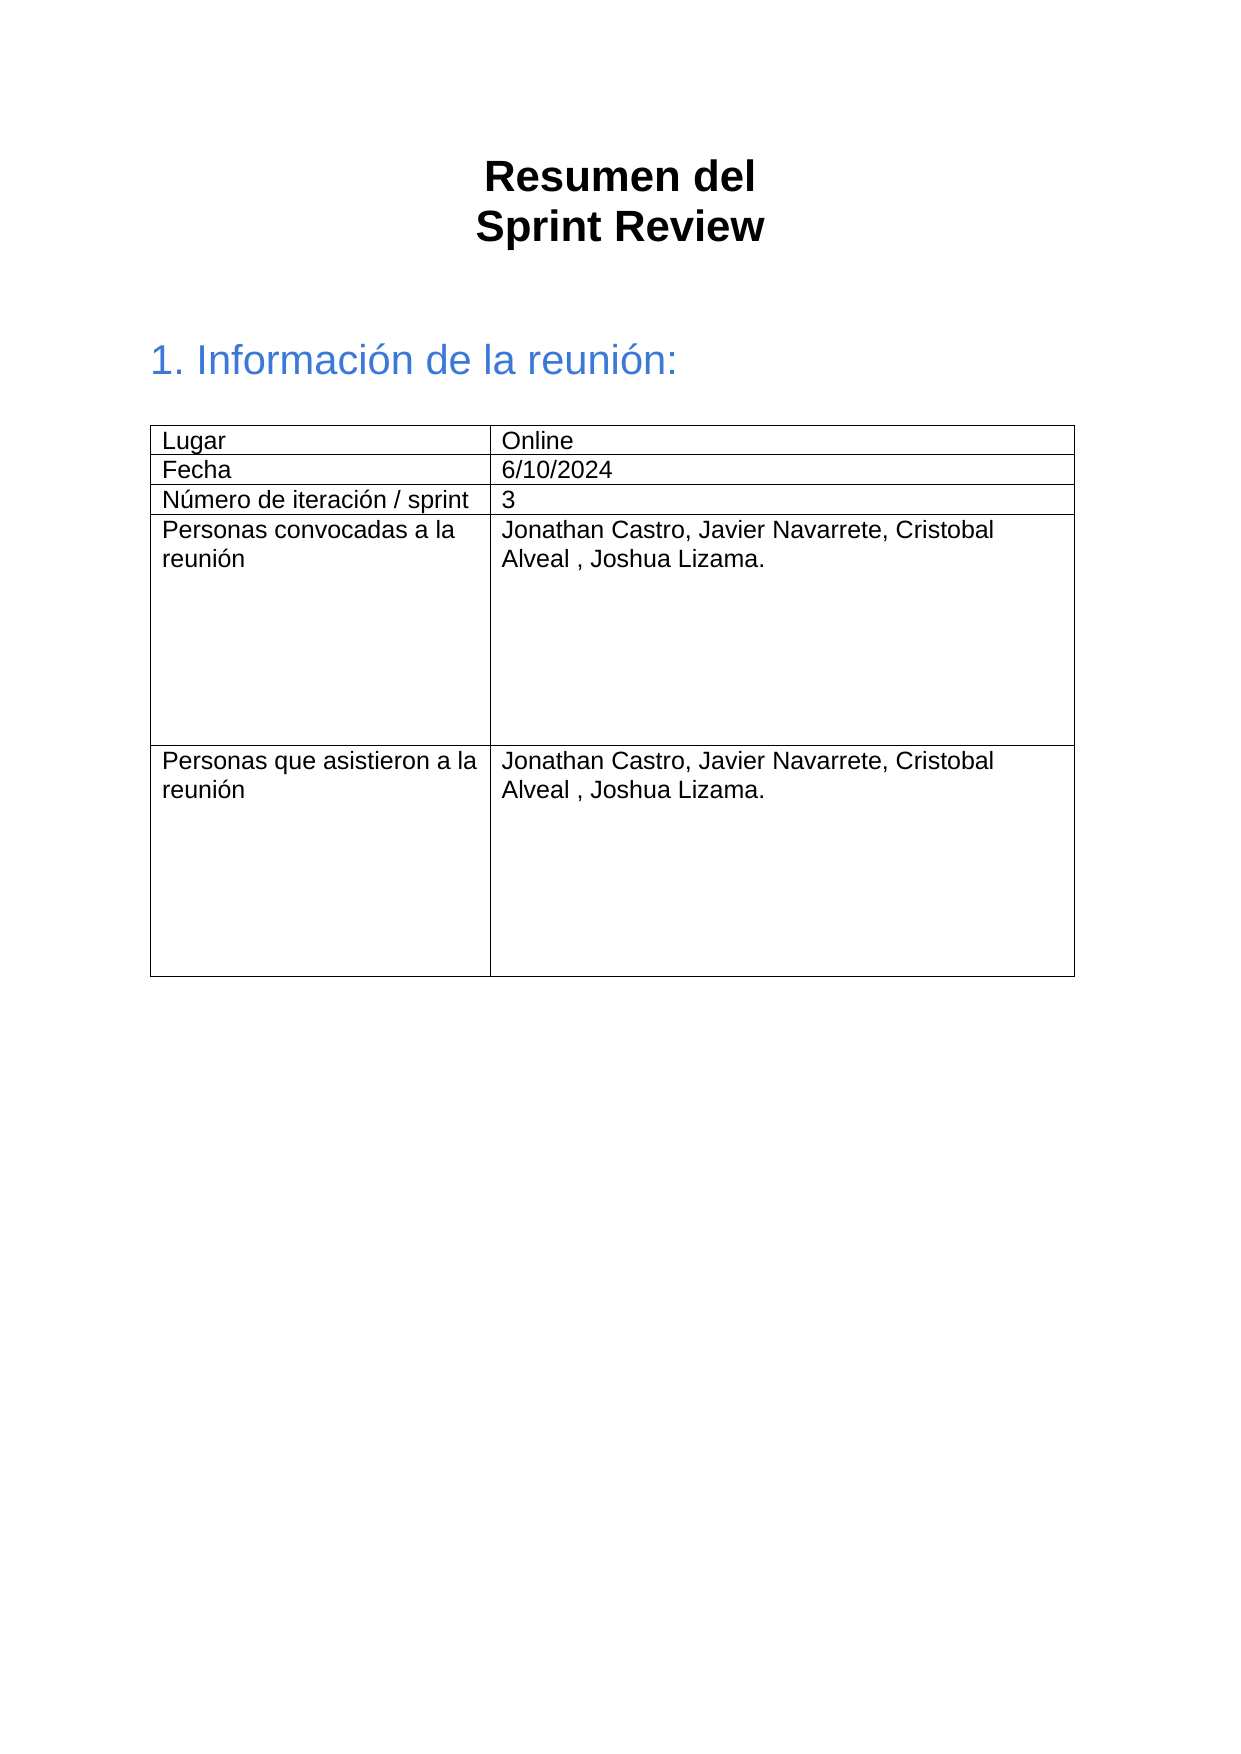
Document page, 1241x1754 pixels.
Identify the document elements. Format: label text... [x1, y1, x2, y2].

text Resumen del [150, 150, 1090, 200]
table_cell Personas que asistieron a la reunión [151, 746, 490, 976]
table_cell Jonathan Castro, Javier Navarrete, Cristobal Alveal , Joshua Lizama. [491, 746, 1074, 976]
table_header Lugar [151, 426, 490, 454]
table_cell 6/10/2024 [491, 455, 1074, 484]
subtitle 1. Información de la reunión: [150, 335, 1090, 383]
table_cell Jonathan Castro, Javier Navarrete, Cristobal Alveal , Joshua Lizama. [491, 515, 1074, 745]
table_cell 3 [491, 485, 1074, 514]
text Sprint Review [150, 200, 1090, 251]
table_header Online [491, 426, 1074, 454]
table_cell Número de iteración / sprint [151, 485, 490, 514]
table_cell Personas convocadas a la reunión [151, 515, 490, 745]
table_cell Fecha [151, 455, 490, 484]
